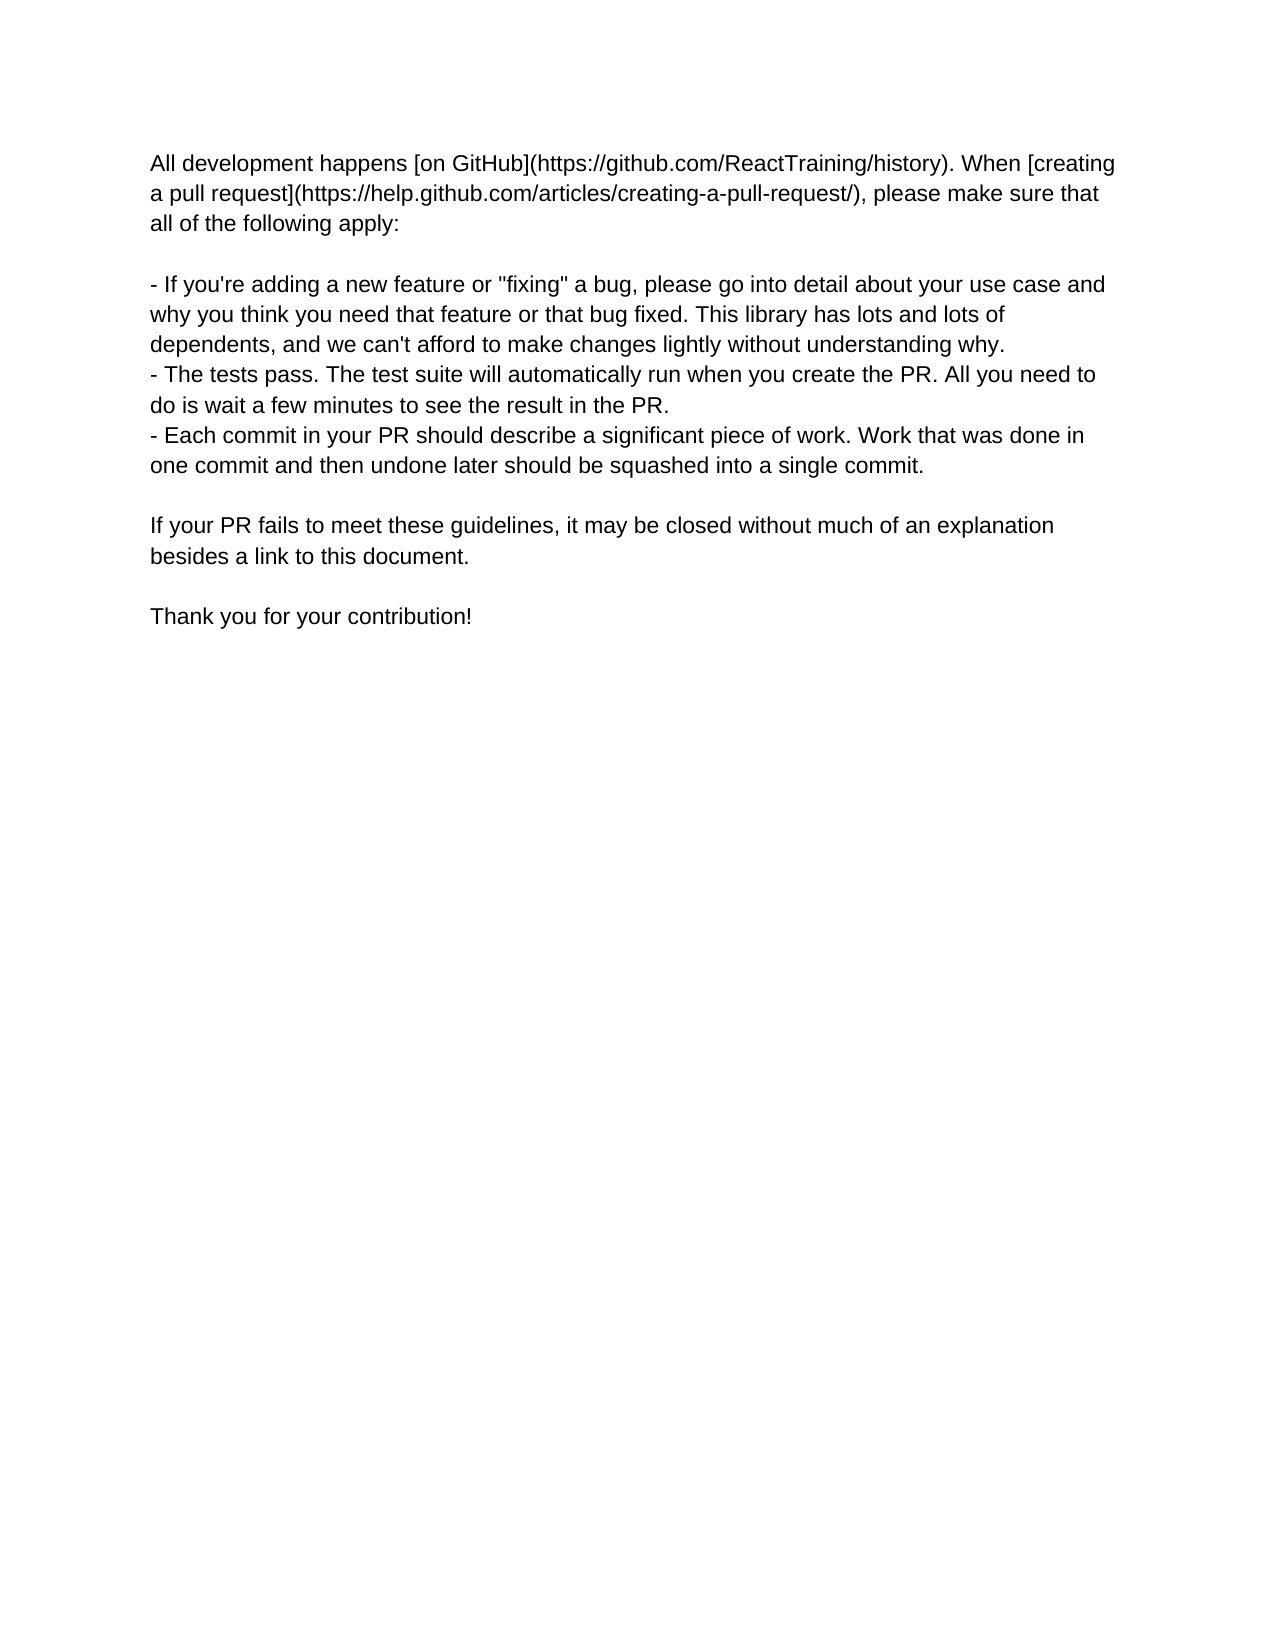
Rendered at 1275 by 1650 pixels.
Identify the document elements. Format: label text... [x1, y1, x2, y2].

text If your PR fails to meet these guidelines, it may be closed without much of an explanation besides a link to this document. [150, 512, 1125, 569]
text - The tests pass. The test suite will automatically run when you create the PR. All you need to do is wait a few minutes to see the result in the PR. [150, 361, 1125, 418]
text Thank you for your contribution! [150, 603, 1125, 629]
text - If you're adding a new feature or "fixing" a bug, please go into detail about your use case and why you think you need that feature or that bug fixed. This library has lots and lots of dependents, and we can't afford to make changes lightly without understanding why. [150, 271, 1125, 358]
text - Each commit in your PR should describe a significant piece of work. Work that was done in one commit and then undone later should be squashed into a single commit. [150, 422, 1125, 478]
text All development happens [on GitHub](https://github.com/ReactTraining/history). When [creating a pull request](https://help.github.com/articles/creating-a-pull-request/), please make sure that all of the following apply: [150, 150, 1125, 237]
